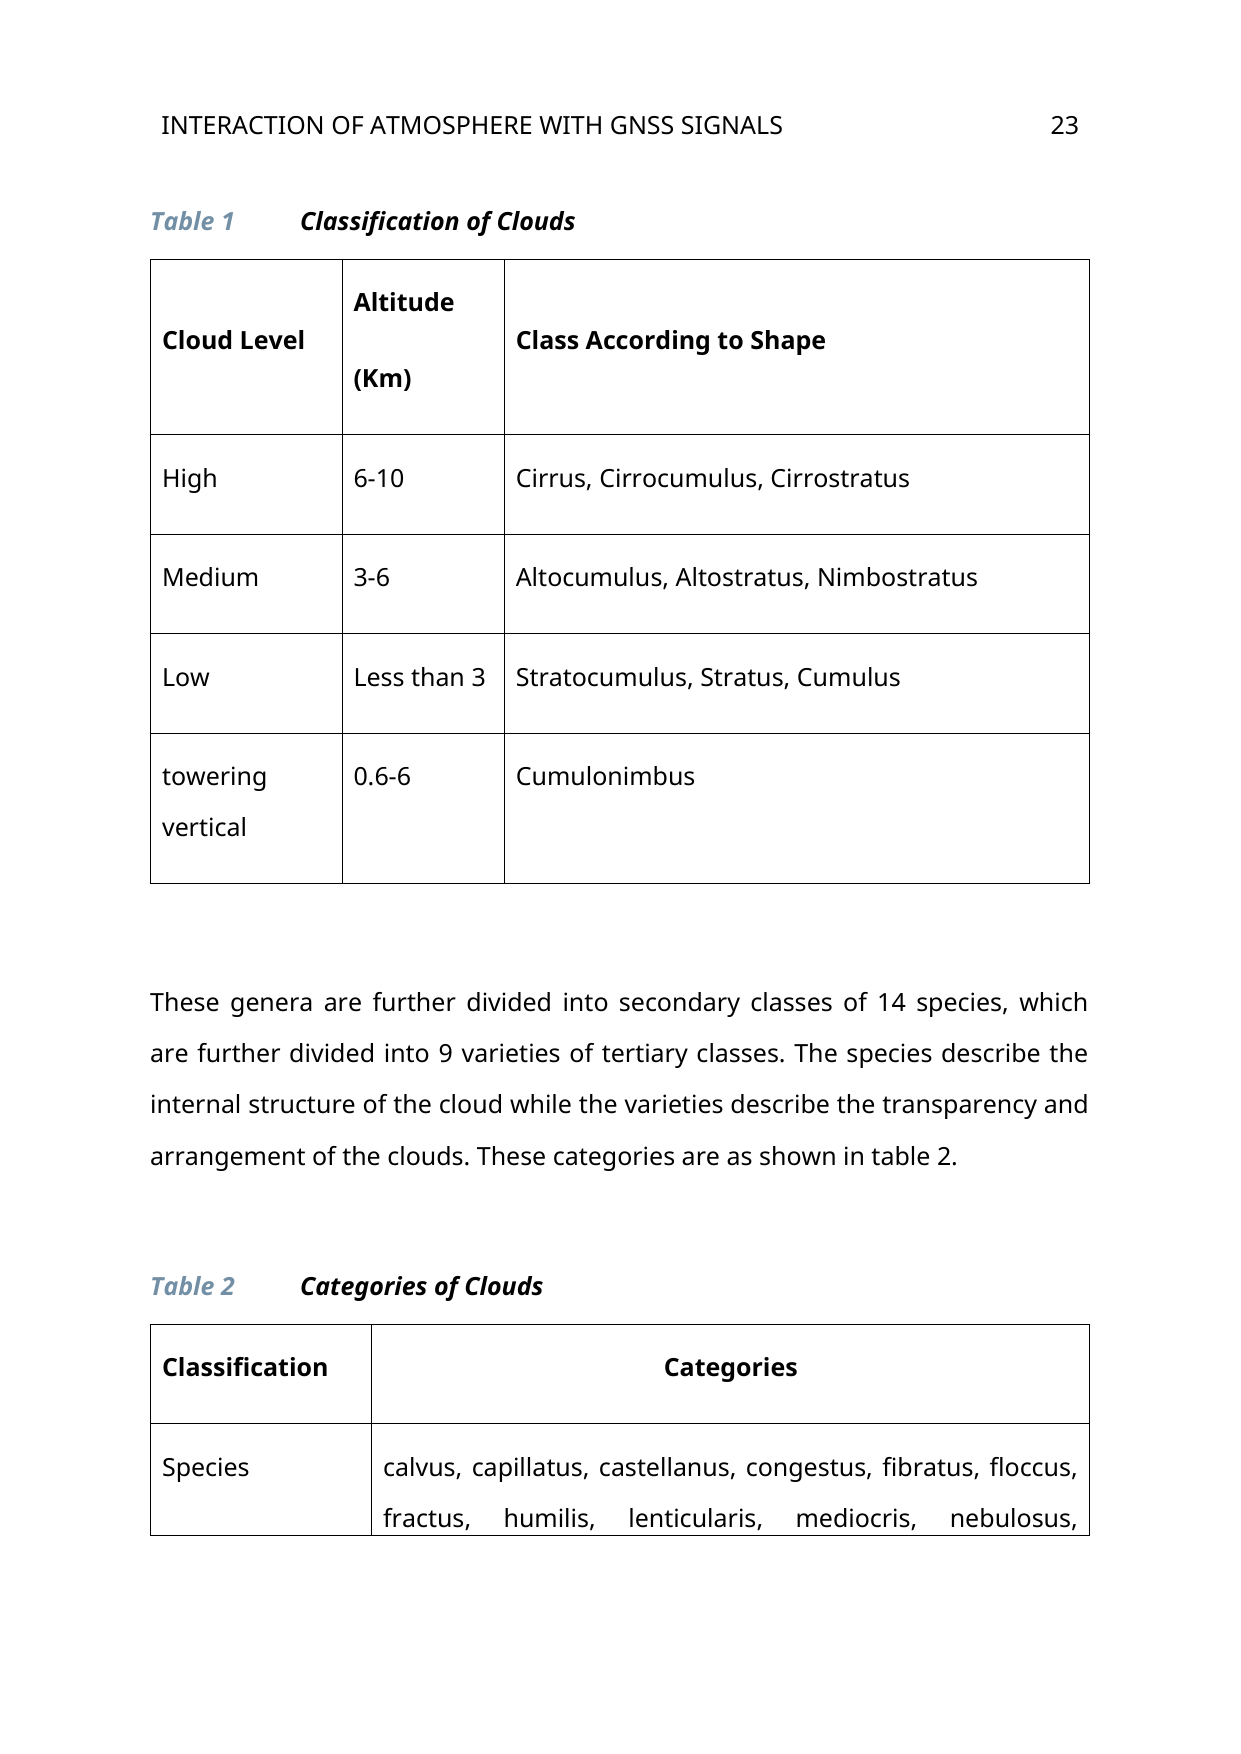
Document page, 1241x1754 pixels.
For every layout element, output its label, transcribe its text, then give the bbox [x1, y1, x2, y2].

table_cell towering vertical [151, 734, 342, 883]
table_cell Altocumulus, Altostratus, Nimbostratus [505, 535, 1089, 633]
table_cell Species [151, 1424, 371, 1534]
table_header Cloud Level [151, 260, 342, 434]
table_cell Stratocumulus, Stratus, Cumulus [505, 634, 1089, 732]
table_header Class According to Shape [505, 260, 1089, 434]
table_cell 0.6-6 [343, 734, 504, 883]
table_cell Less than 3 [343, 634, 504, 732]
table_cell High [151, 435, 342, 534]
text These genera are further divided into secondary classes of 14 species, which are further divided into 9 varieties of tertiary classes. The species describe the internal structure of the cloud while the varieties describe the transparency and arrangement of the clouds. These categories are as shown in table 2. [150, 985, 1090, 1172]
table_cell Low [151, 634, 342, 732]
table_cell 6-10 [343, 435, 504, 534]
table_cell 3-6 [343, 535, 504, 633]
table_header Altitude (Km) [343, 260, 504, 434]
table_cell Cumulonimbus [505, 734, 1089, 883]
table_cell calvus, capillatus, castellanus, congestus, fibratus, floccus, fractus, humilis, lenticularis, mediocris, nebulosus, spissatus, stratiformis, uncinus [372, 1424, 1089, 1534]
table_header Classification [151, 1325, 371, 1423]
table_cell Medium [151, 535, 342, 633]
table_header Categories [372, 1325, 1089, 1423]
text Table 1 Classification of Clouds [150, 204, 1090, 238]
text Table 2 Categories of Clouds [150, 1269, 1090, 1303]
table_cell Cirrus, Cirrocumulus, Cirrostratus [505, 435, 1089, 534]
